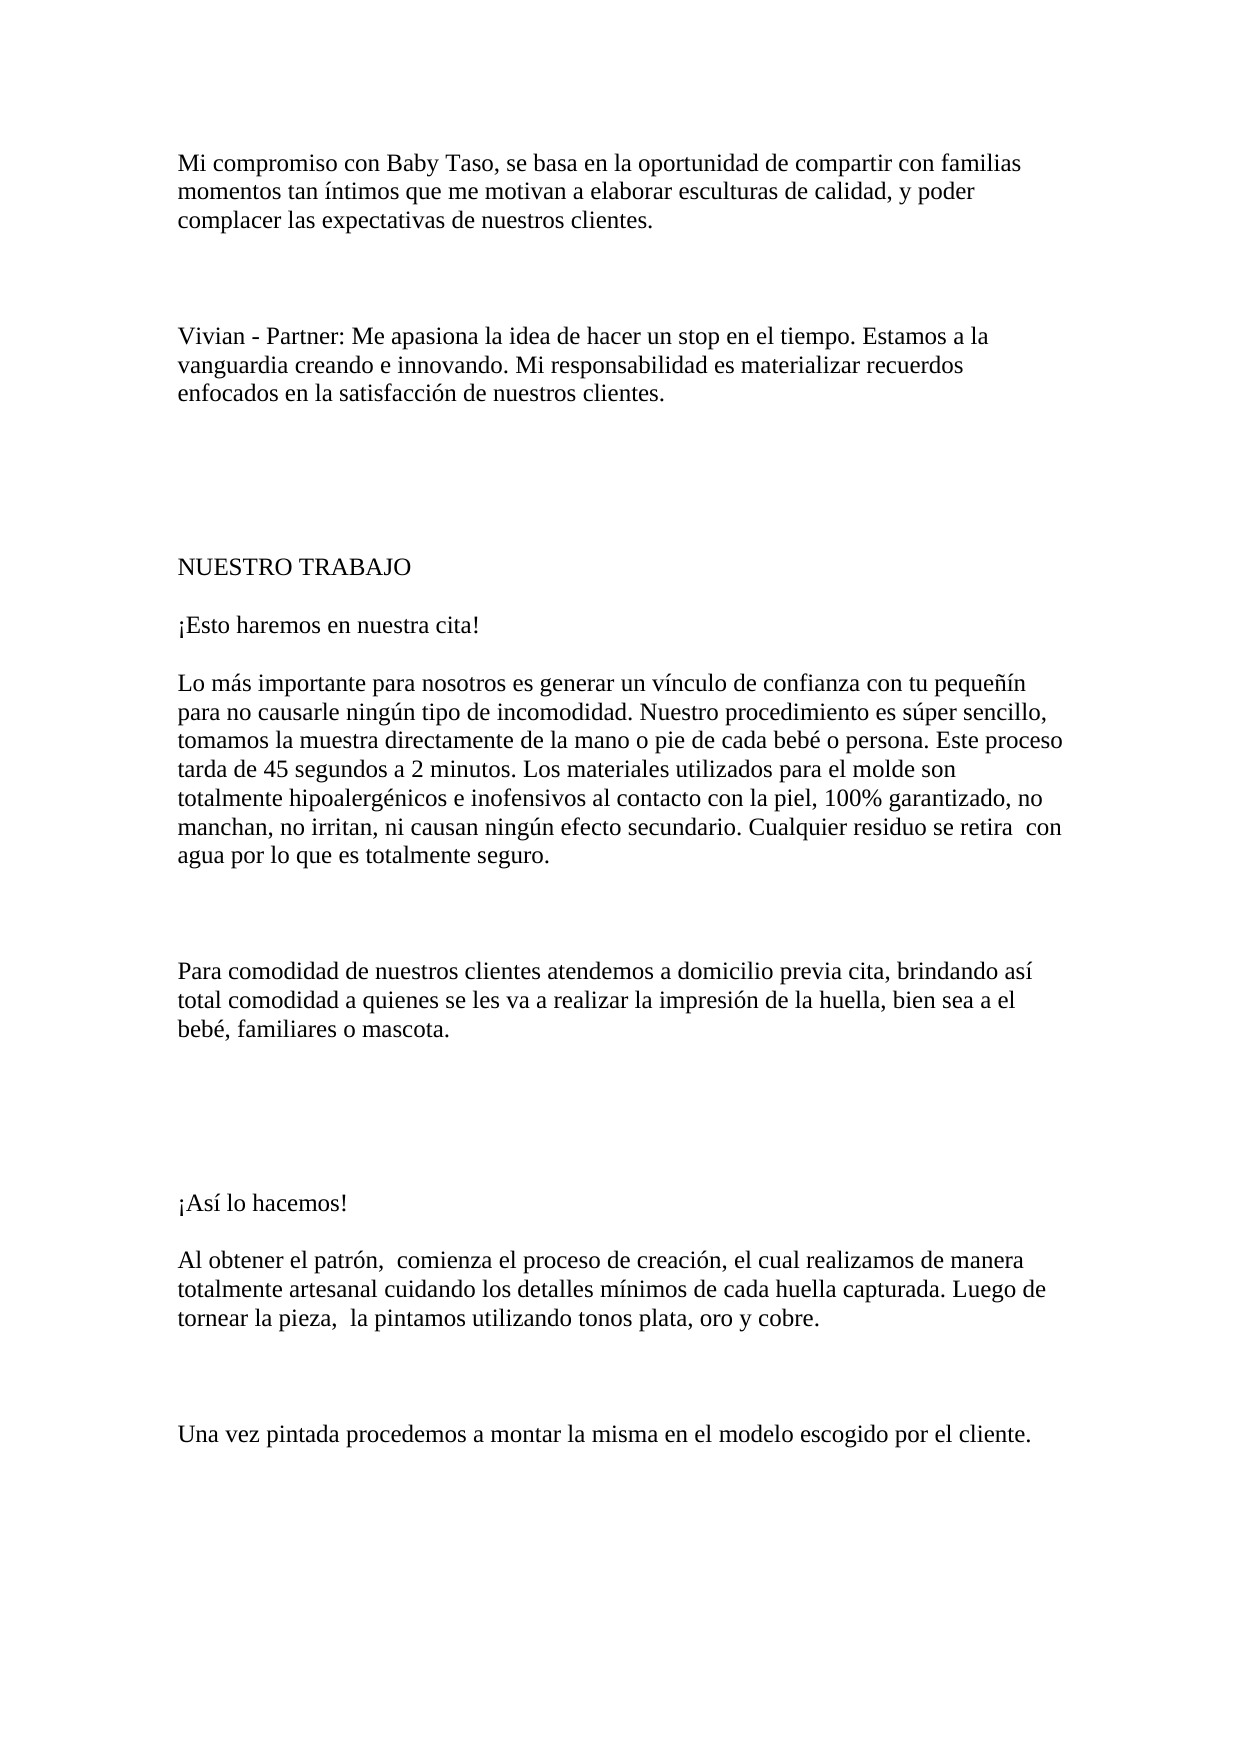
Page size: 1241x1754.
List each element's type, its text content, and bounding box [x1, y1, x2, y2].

text Una vez pintada procedemos a montar la misma en el modelo escogido por el cliente. [177, 1419, 1063, 1448]
text ¡Así lo hacemos! [177, 1188, 1063, 1216]
text Vivian - Partner: Me apasiona la idea de hacer un stop en el tiempo. Estamos a la vanguardia creando e innovando. Mi responsabilidad es materializar recuerdos enfocados en la satisfacción de nuestros clientes. [177, 321, 1063, 407]
text NUESTRO TRABAJO [177, 552, 1063, 581]
text Al obtener el patrón, comienza el proceso de creación, el cual realizamos de manera totalmente artesanal cuidando los detalles mínimos de cada huella capturada. Luego de tornear la pieza, la pintamos utilizando tonos plata, oro y cobre. [177, 1246, 1063, 1332]
text ¡Esto haremos en nuestra cita! [177, 610, 1063, 639]
text Lo más importante para nosotros es generar un vínculo de confianza con tu pequeñín para no causarle ningún tipo de incomodidad. Nuestro procedimiento es súper sencillo, tomamos la muestra directamente de la mano o pie de cada bebé o persona. Este proceso tarda de 45 segundos a 2 minutos. Los materiales utilizados para el molde son totalmente hipoalergénicos e inofensivos al contacto con la piel, 100% garantizado, no manchan, no irritan, ni causan ningún efecto secundario. Cualquier residuo se retira con agua por lo que es totalmente seguro. [177, 668, 1063, 869]
text Para comodidad de nuestros clientes atendemos a domicilio previa cita, brindando así total comodidad a quienes se les va a realizar la impresión de la huella, bien sea a el bebé, familiares o mascota. [177, 956, 1063, 1043]
text Mi compromiso con Baby Taso, se basa en la oportunidad de compartir con familias momentos tan íntimos que me motivan a elaborar esculturas de calidad, y poder complacer las expectativas de nuestros clientes. [177, 148, 1063, 234]
